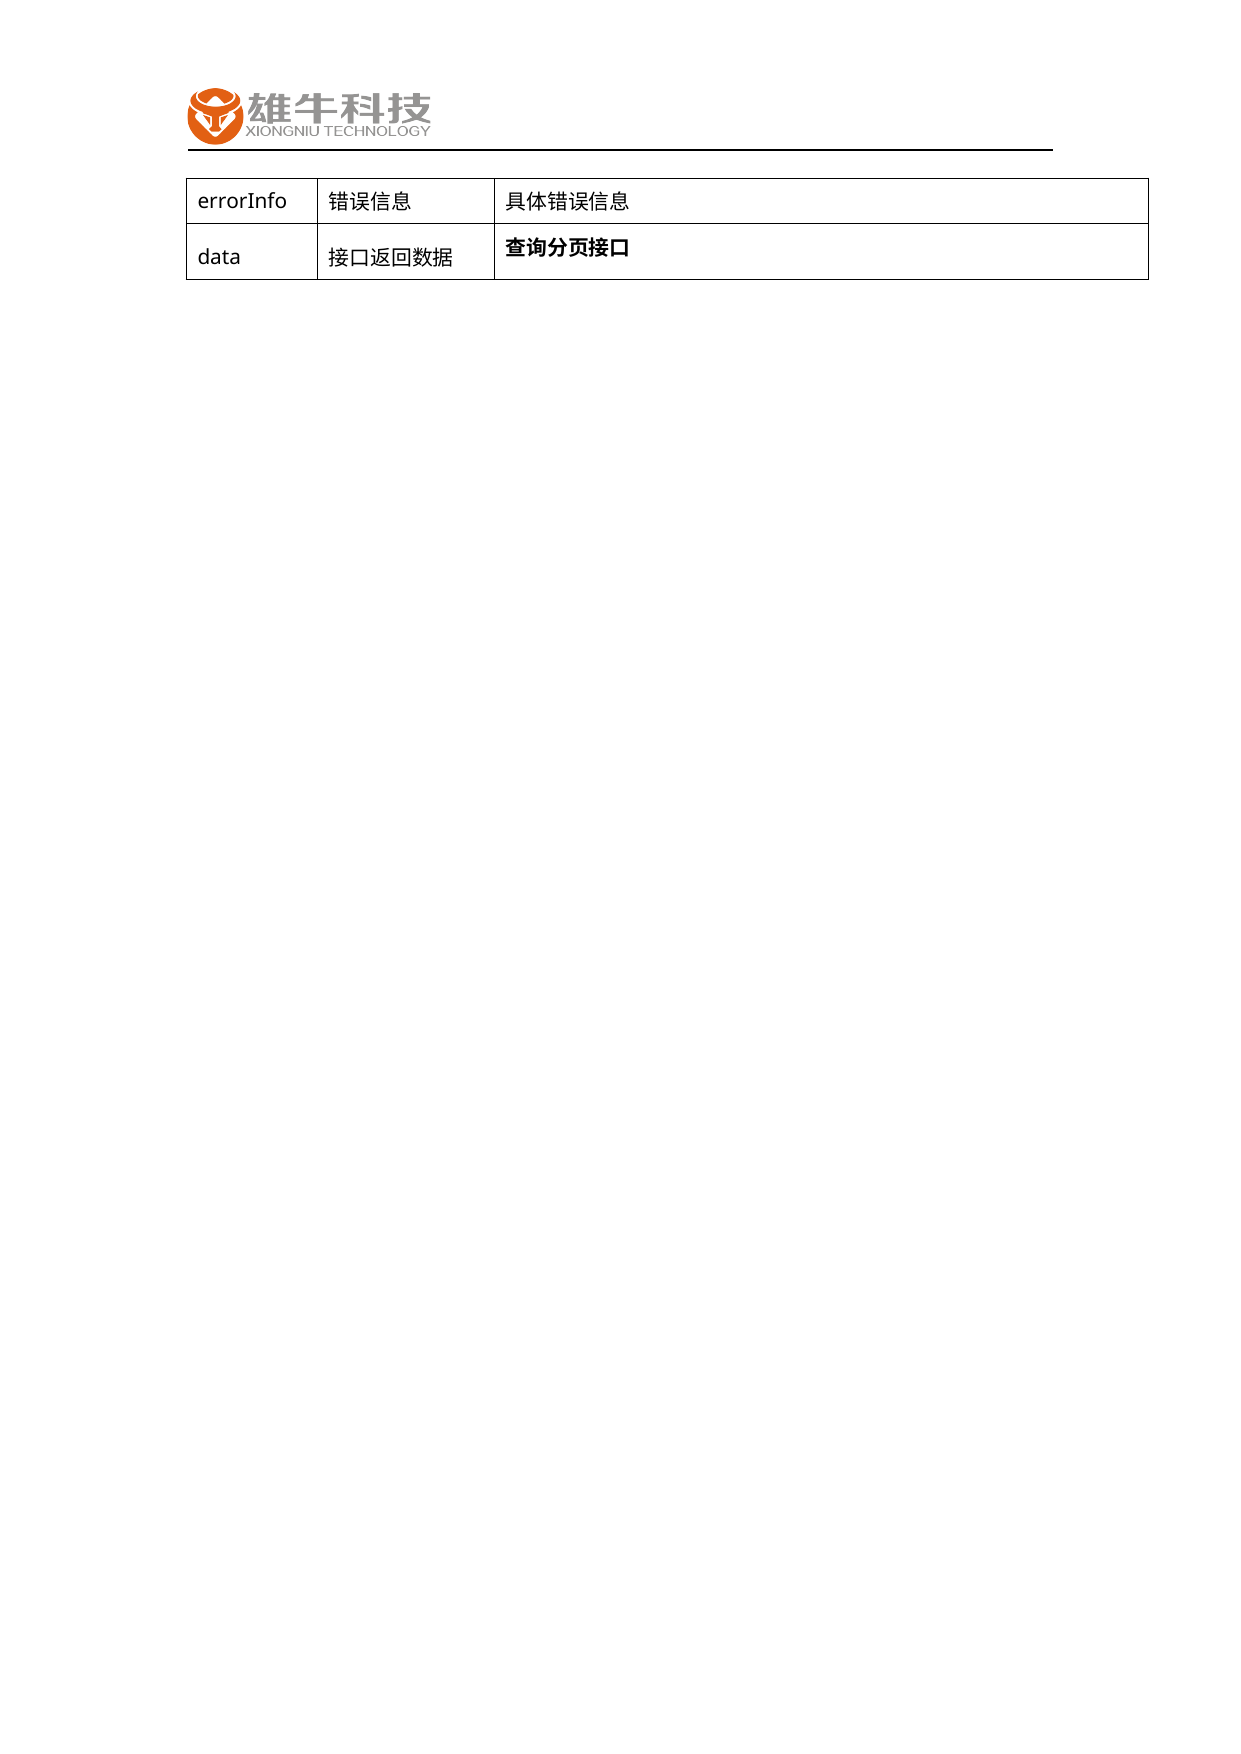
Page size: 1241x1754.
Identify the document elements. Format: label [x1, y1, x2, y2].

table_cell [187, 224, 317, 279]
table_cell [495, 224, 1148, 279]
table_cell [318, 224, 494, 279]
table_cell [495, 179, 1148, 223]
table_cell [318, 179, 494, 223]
picture [187, 88, 433, 147]
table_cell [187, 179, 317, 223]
